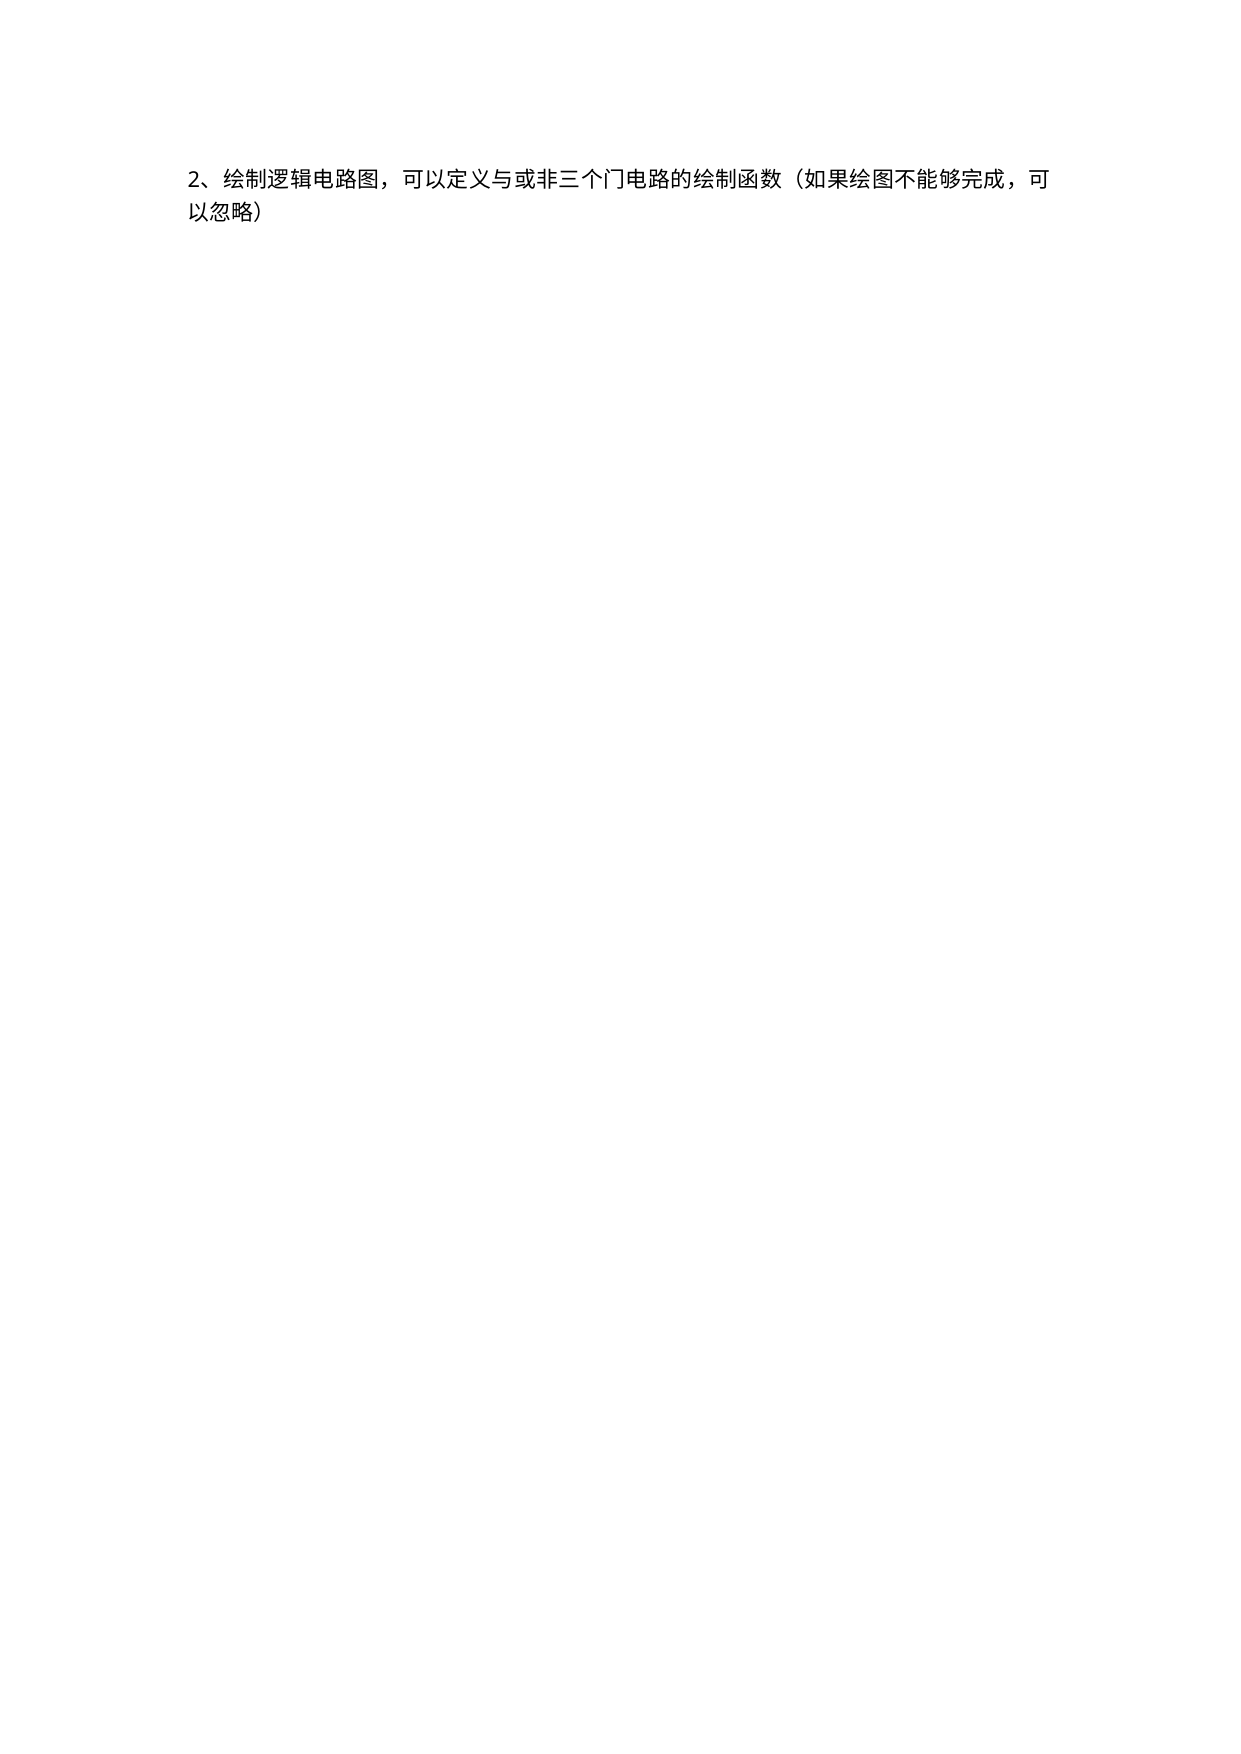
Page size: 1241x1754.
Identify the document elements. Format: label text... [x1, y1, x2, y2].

text 2、绘制逻辑电路图，可以定义与或非三个门电路的绘制函数（如果绘图不能够完成，可以忽略） [187, 162, 1053, 227]
